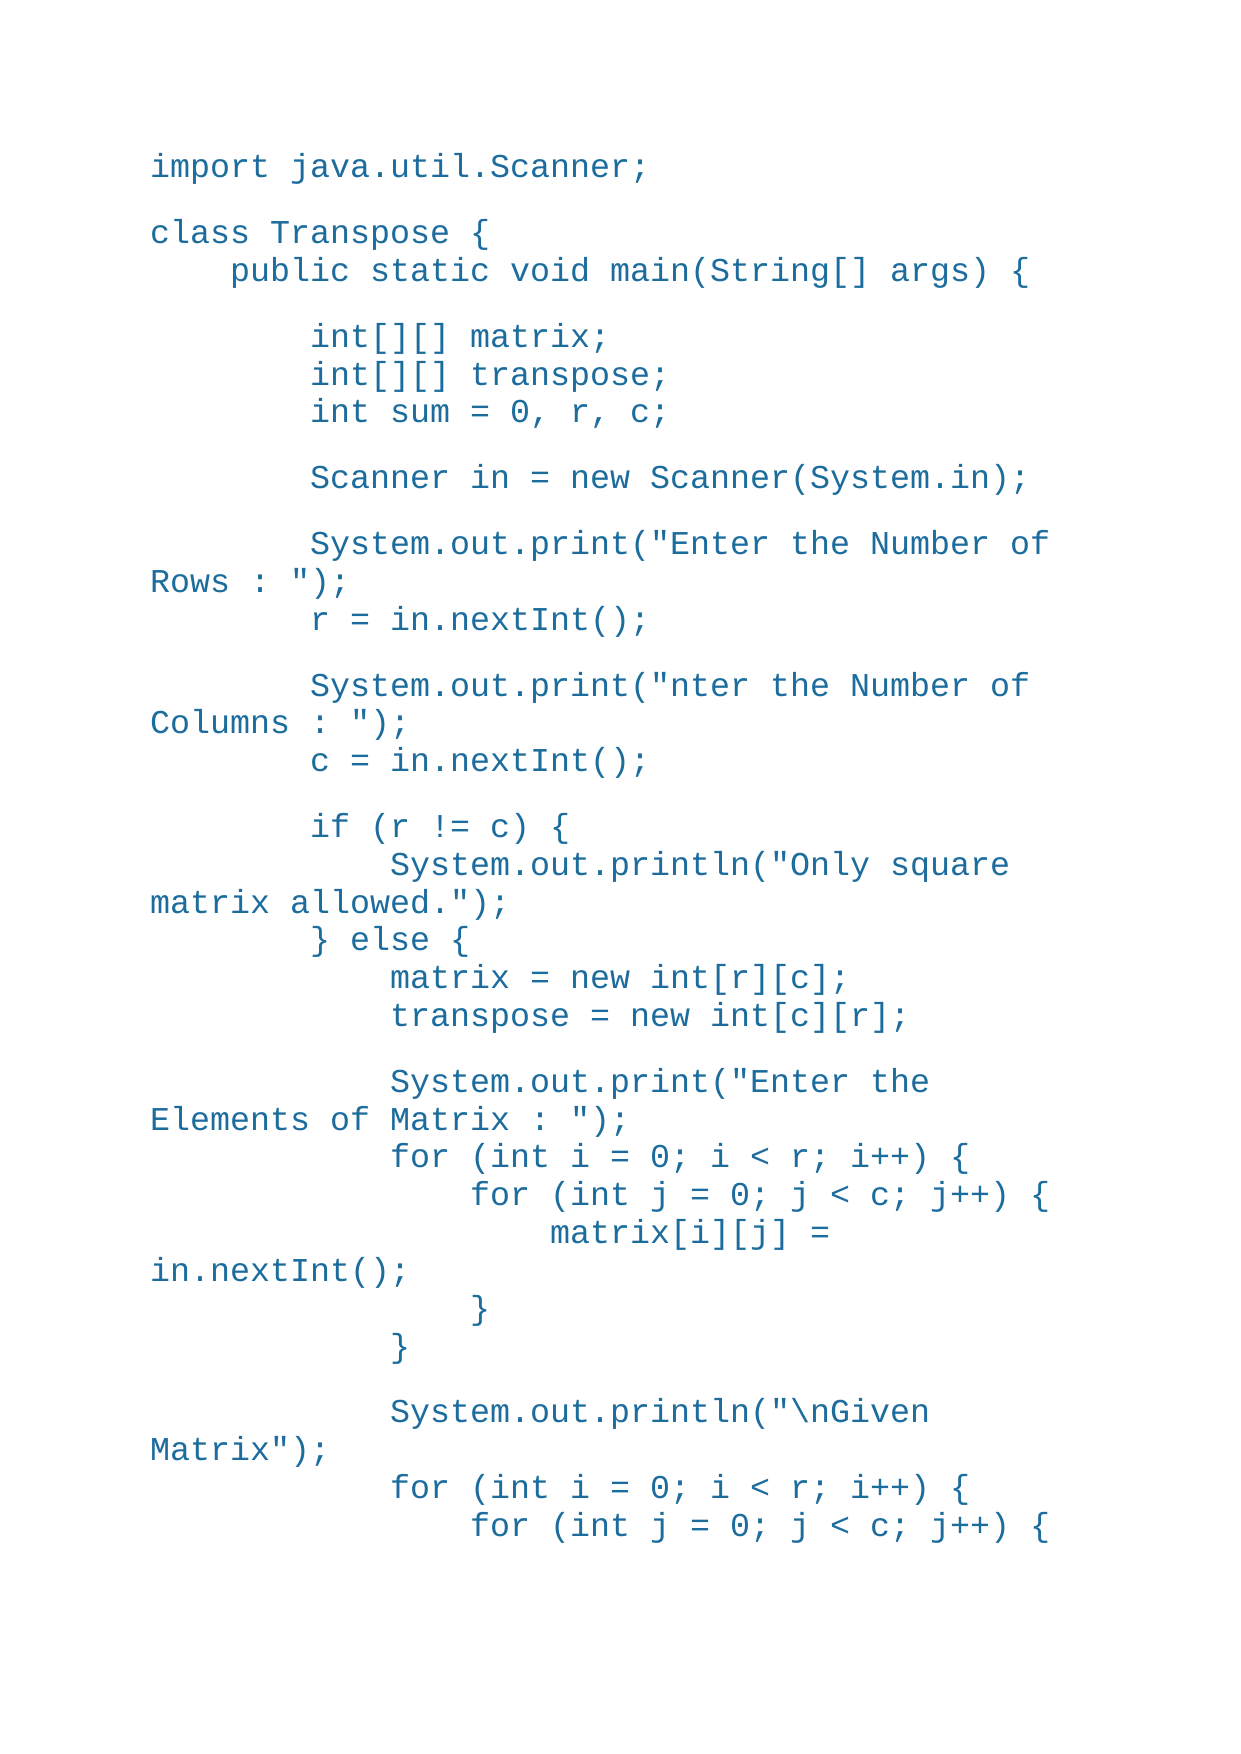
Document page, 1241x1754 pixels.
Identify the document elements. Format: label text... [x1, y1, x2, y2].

text for (int i = 0; i < r; i++) { [150, 1145, 1090, 1183]
text if (r != c) { [150, 814, 1090, 852]
text for (int j = 0; j < c; j++) { [150, 1183, 1090, 1221]
text transpose = new int[c][r]; [150, 1003, 1090, 1041]
text class Transpose { [150, 217, 1090, 254]
text for (int i = 0; i < r; i++) { [150, 1477, 1090, 1514]
text Scanner in = new Scanner(System.in); [150, 463, 1090, 501]
text System.out.print("Enter the Number of Rows : "); [150, 530, 1090, 605]
text matrix[i][j] = in.nextInt(); [150, 1221, 1090, 1297]
text System.out.println("\nGiven Matrix"); [150, 1401, 1090, 1477]
text for (int j = 0; j < c; j++) { [150, 1514, 1090, 1552]
text } [150, 1334, 1090, 1372]
text System.out.print("Enter the Elements of Matrix : "); [150, 1070, 1090, 1145]
text int[][] matrix; [150, 321, 1090, 359]
text matrix = new int[r][c]; [150, 965, 1090, 1003]
text import java.util.Scanner; [150, 150, 1090, 188]
text public static void main(String[] args) { [150, 254, 1090, 292]
text System.out.println("Only square matrix allowed."); [150, 852, 1090, 927]
text } else { [150, 927, 1090, 965]
text int[][] transpose; [150, 359, 1090, 397]
text int sum = 0, r, c; [150, 397, 1090, 434]
text c = in.nextInt(); [150, 747, 1090, 785]
text } [150, 1297, 1090, 1334]
text System.out.print("nter the Number of Columns : "); [150, 672, 1090, 747]
text r = in.nextInt(); [150, 605, 1090, 643]
